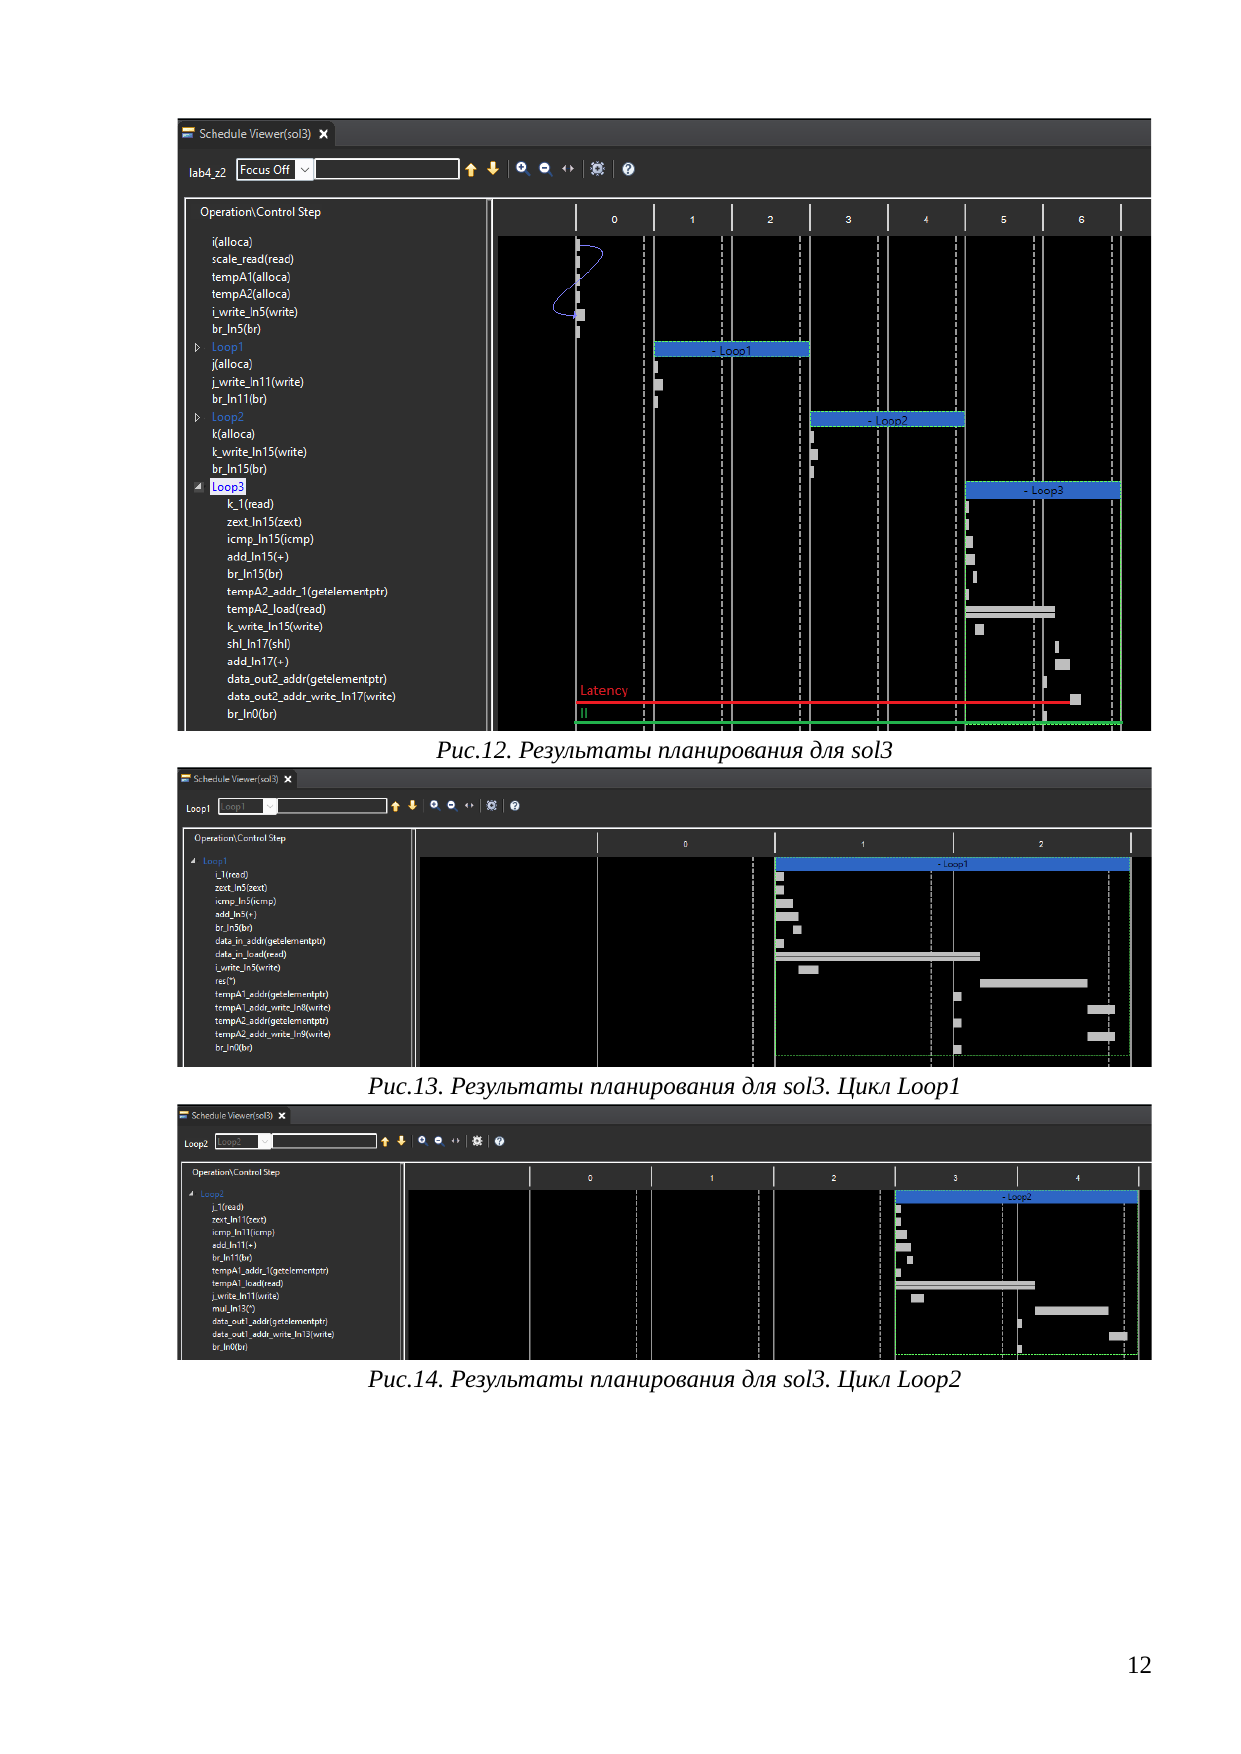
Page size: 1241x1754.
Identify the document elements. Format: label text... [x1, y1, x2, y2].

text Рис.14. Результаты планирования для sol3. Цикл Loop2 [177, 1364, 1152, 1393]
text Рис.12. Результаты планирования для sol3 [177, 735, 1152, 764]
picture [177, 767, 1152, 1067]
picture [177, 118, 1152, 731]
picture [177, 1104, 1152, 1360]
text Рис.13. Результаты планирования для sol3. Цикл Loop1 [177, 1071, 1152, 1100]
